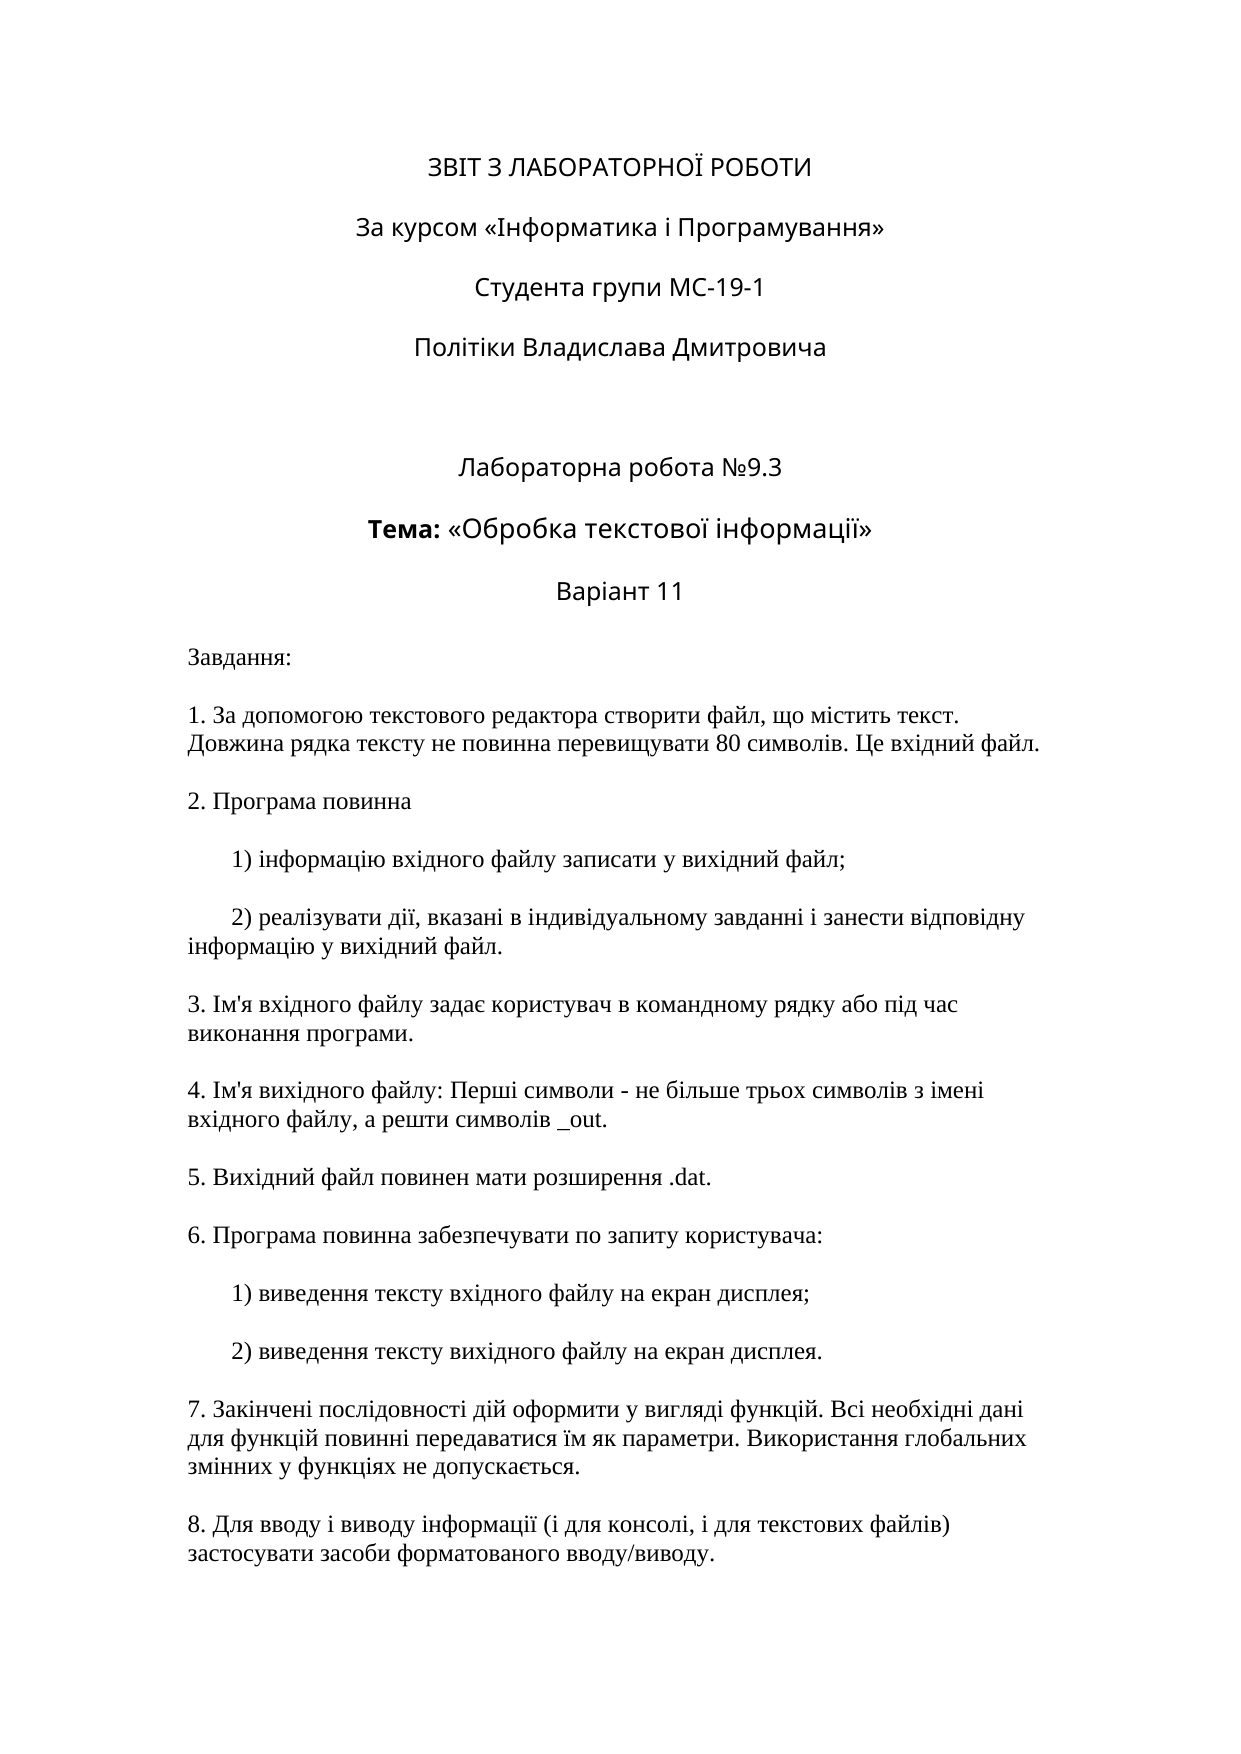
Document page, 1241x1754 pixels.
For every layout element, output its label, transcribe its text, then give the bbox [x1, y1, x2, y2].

text Тема: «Обробка текстової інформації» [187, 510, 1053, 547]
text 1) інформацію вхідного файлу записати у вихідний файл; [187, 844, 1053, 873]
text Завдання: [187, 642, 1053, 671]
text 6. Програма повинна забезпечувати по запиту користувача: [187, 1220, 1053, 1249]
text 5. Вихідний файл повинен мати розширення .dat. [187, 1162, 1053, 1191]
text За курсом «Інформатика і Програмування» [187, 210, 1053, 244]
text Лабораторна робота №9.3 [187, 450, 1053, 484]
text Студента групи МС-19-1 [187, 270, 1053, 304]
text 7. Закінчені послідовності дій оформити у вигляді функцій. Всі необхідні дані для функцій повинні передаватися їм як параметри. Використання глобальних змінних у функціях не допускається. [187, 1394, 1053, 1480]
text 2) виведення тексту вихідного файлу на екран дисплея. [187, 1336, 1053, 1365]
text 1) виведення тексту вхідного файлу на екран дисплея; [187, 1278, 1053, 1307]
text 2) реалізувати дії, вказані в індивідуальному завданні і занести відповідну інформацію у вихідний файл. [187, 902, 1053, 960]
text 8. Для вводу і виводу інформації (і для консолі, і для текстових файлів) застосувати засоби форматованого вводу/виводу. [187, 1509, 1053, 1567]
text 1. За допомогою текстового редактора створити файл, що містить текст. Довжина рядка тексту не повинна перевищувати 80 символів. Це вхідний файл. [187, 700, 1053, 757]
text 3. Ім'я вхідного файлу задає користувач в командному рядку або під час виконання програми. [187, 989, 1053, 1046]
text 2. Програма повинна [187, 786, 1053, 815]
text ЗВІТ З ЛАБОРАТОРНОЇ РОБОТИ [187, 150, 1053, 184]
text 4. Ім'я вихідного файлу: Перші символи - не більше трьох символів з імені вхідного файлу, а решти символів _out. [187, 1076, 1053, 1133]
text Політіки Владислава Дмитровича [187, 330, 1053, 364]
text Варіант 11 [187, 573, 1053, 607]
